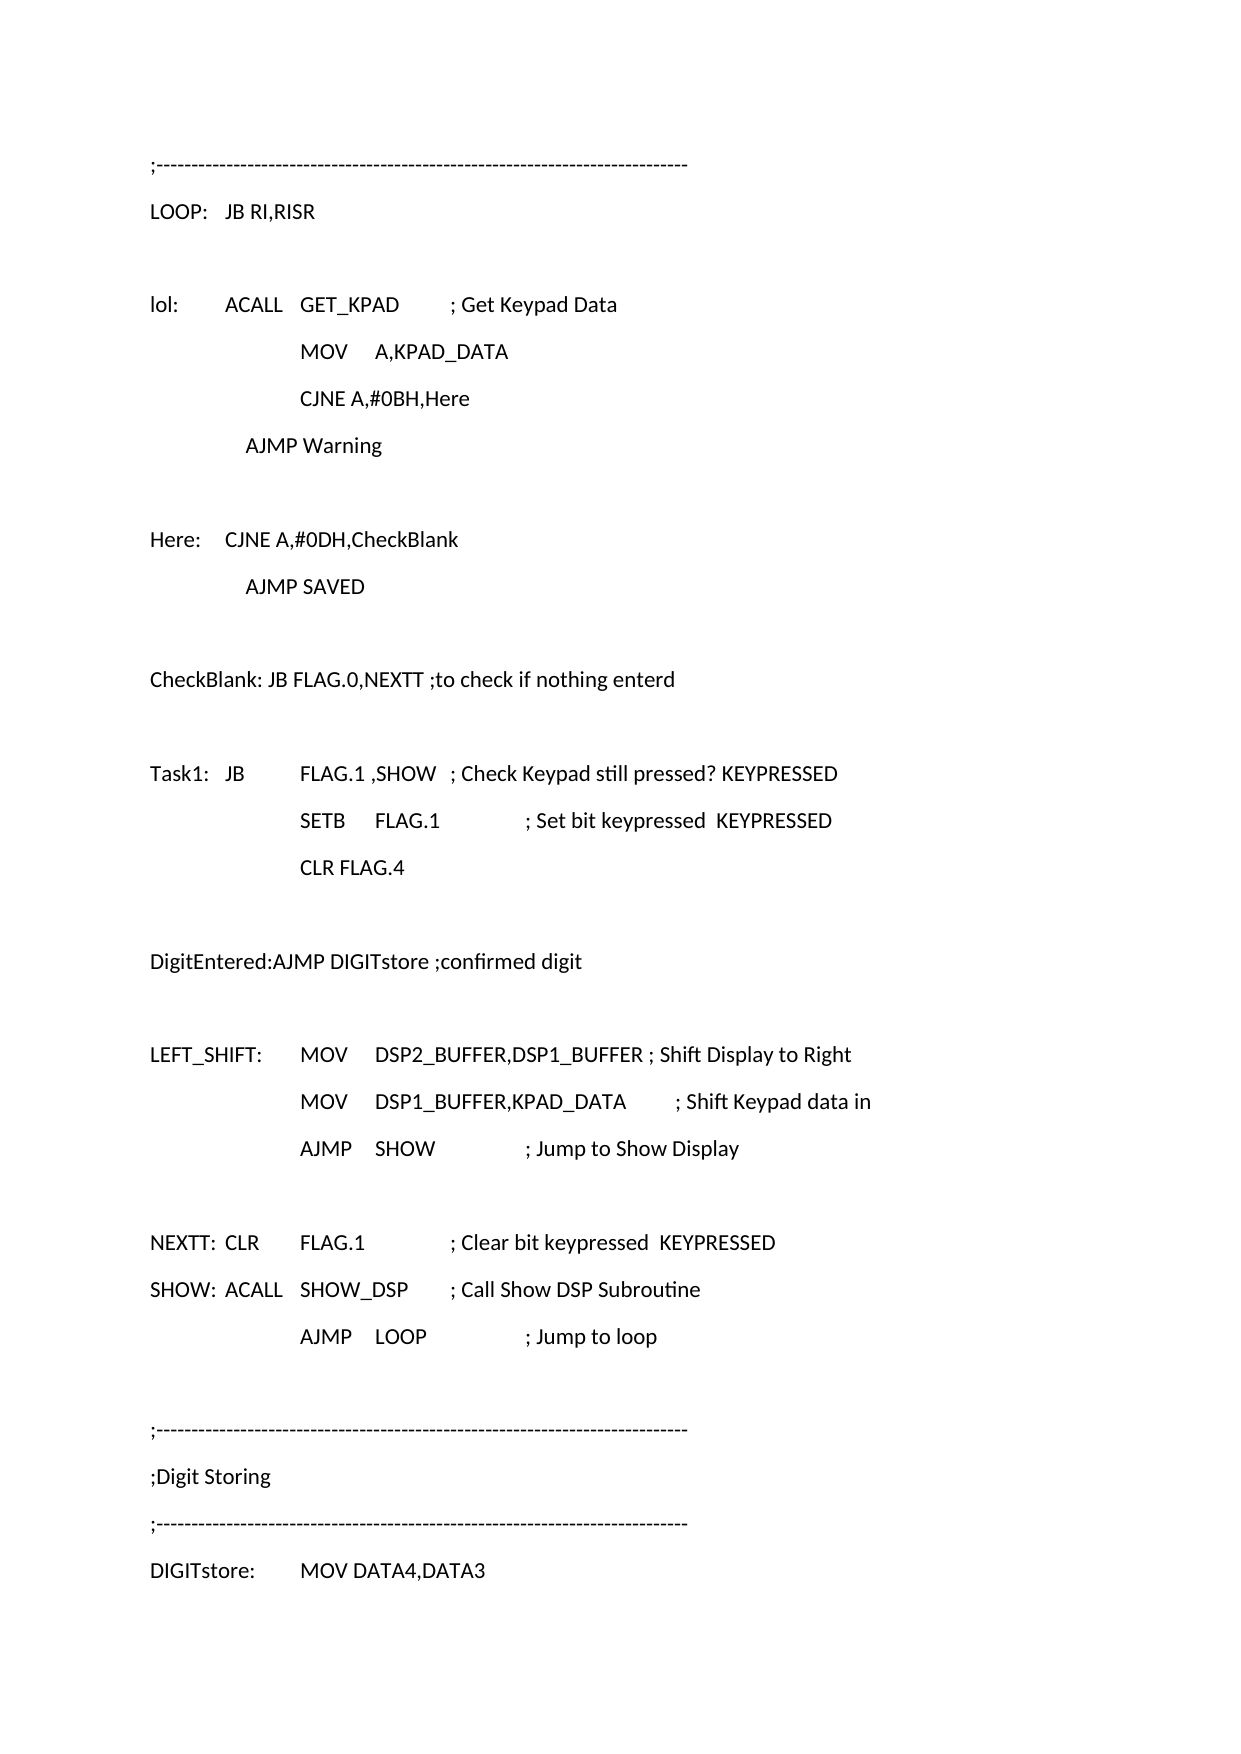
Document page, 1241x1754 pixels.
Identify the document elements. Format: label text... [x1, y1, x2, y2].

text SHOW: ACALL SHOW_DSP ; Call Show DSP Subroutine [150, 1275, 1090, 1303]
text AJMP Warning [150, 431, 1090, 459]
text LEFT_SHIFT: MOV DSP2_BUFFER,DSP1_BUFFER ; Shift Display to Right [150, 1041, 1090, 1069]
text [150, 1416, 1090, 1444]
text AJMP SAVED [150, 572, 1090, 600]
text SETB FLAG.1 ; Set bit keypressed KEYPRESSED [150, 806, 1090, 834]
text CLR FLAG.4 [150, 853, 1090, 881]
text DigitEntered:AJMP DIGITstore ;confirmed digit [150, 947, 1090, 975]
text AJMP SHOW ; Jump to Show Display [150, 1134, 1090, 1162]
text LOOP: JB RI,RISR [150, 197, 1090, 225]
text Task1: JB FLAG.1 ,SHOW ; Check Keypad still pressed? KEYPRESSED [150, 759, 1090, 787]
text DIGITstore: MOV DATA4,DATA3 [150, 1556, 1090, 1584]
text AJMP LOOP ; Jump to loop [150, 1322, 1090, 1350]
text CJNE A,#0BH,Here [150, 384, 1090, 412]
text Here: CJNE A,#0DH,CheckBlank [150, 525, 1090, 553]
text NEXTT: CLR FLAG.1 ; Clear bit keypressed KEYPRESSED [150, 1228, 1090, 1256]
text lol: ACALL GET_KPAD ; Get Keypad Data [150, 291, 1090, 319]
text ;Digit Storing [150, 1462, 1090, 1491]
text CheckBlank: JB FLAG.0,NEXTT ;to check if nothing enterd [150, 666, 1090, 694]
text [150, 1509, 1090, 1537]
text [150, 150, 1090, 178]
text MOV A,KPAD_DATA [150, 337, 1090, 366]
text MOV DSP1_BUFFER,KPAD_DATA ; Shift Keypad data in [150, 1087, 1090, 1116]
